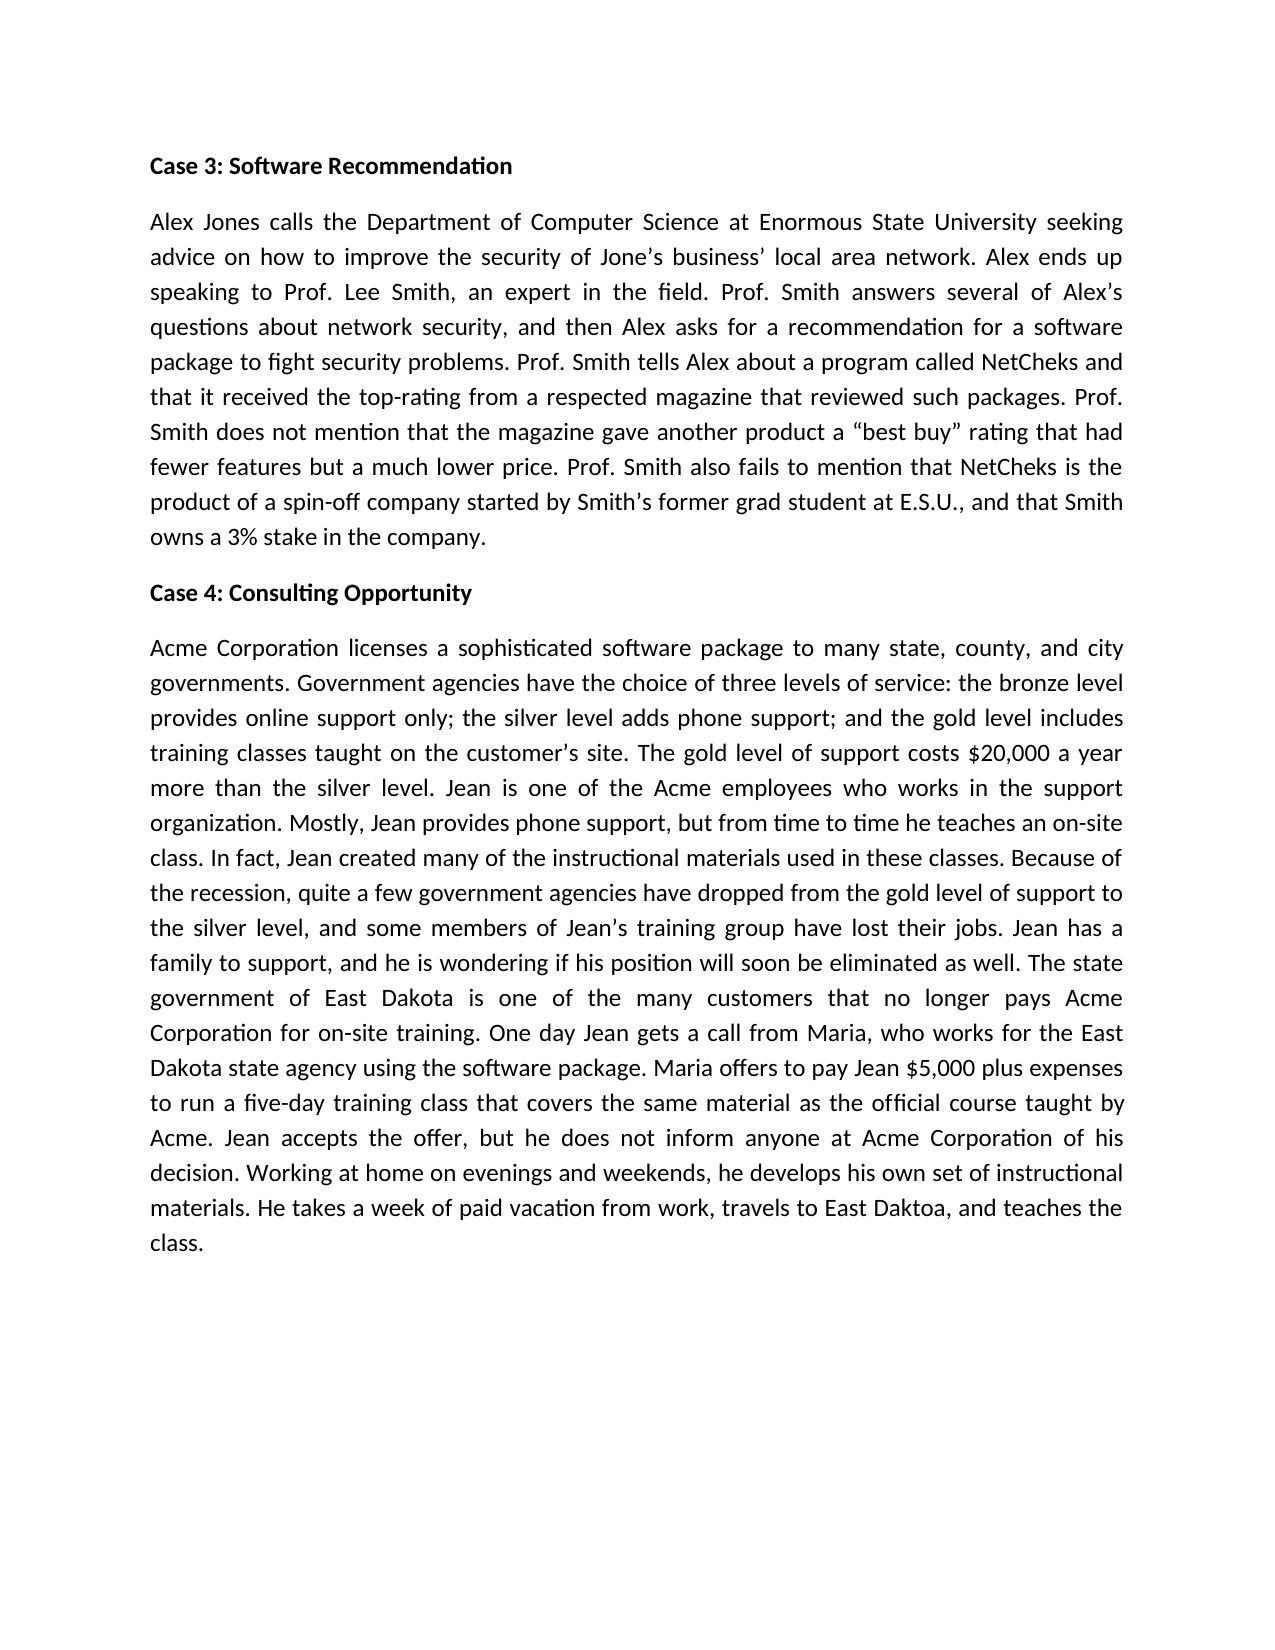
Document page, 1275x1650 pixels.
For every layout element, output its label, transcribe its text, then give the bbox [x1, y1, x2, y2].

text Acme Corporation licenses a sophisticated software package to many state, county, and city governments. Government agencies have the choice of three levels of service: the bronze level provides online support only; the silver level adds phone support; and the gold level includes training classes taught on the customer’s site. The gold level of support costs $20,000 a year more than the silver level. Jean is one of the Acme employees who works in the support organization. Mostly, Jean provides phone support, but from time to time he teaches an on-site class. In fact, Jean created many of the instructional materials used in these classes. Because of the recession, quite a few government agencies have dropped from the gold level of support to the silver level, and some members of Jean’s training group have lost their jobs. Jean has a family to support, and he is wondering if his position will soon be eliminated as well. The state government of East Dakota is one of the many customers that no longer pays Acme Corporation for on-site training. One day Jean gets a call from Maria, who works for the East Dakota state agency using the software package. Maria offers to pay Jean $5,000 plus expenses to run a ﬁve-day training class that covers the same material as the ofﬁcial course taught by Acme. Jean accepts the offer, but he does not inform anyone at Acme Corporation of his decision. Working at home on evenings and weekends, he develops his own set of instructional materials. He takes a week of paid vacation from work, travels to East Daktoa, and teaches the class. [150, 632, 1125, 1258]
text Alex Jones calls the Department of Computer Science at Enormous State University seeking advice on how to improve the security of Jone’s business’ local area network. Alex ends up speaking to Prof. Lee Smith, an expert in the field. Prof. Smith answers several of Alex’s questions about network security, and then Alex asks for a recommendation for a software package to fight security problems. Prof. Smith tells Alex about a program called NetCheks and that it received the top-rating from a respected magazine that reviewed such packages. Prof. Smith does not mention that the magazine gave another product a “best buy” rating that had fewer features but a much lower price. Prof. Smith also fails to mention that NetCheks is the product of a spin-off company started by Smith’s former grad student at E.S.U., and that Smith owns a 3% stake in the company. [150, 206, 1125, 551]
text Case 4: Consulting Opportunity [150, 577, 1125, 607]
text Case 3: Software Recommendation [150, 150, 1125, 181]
